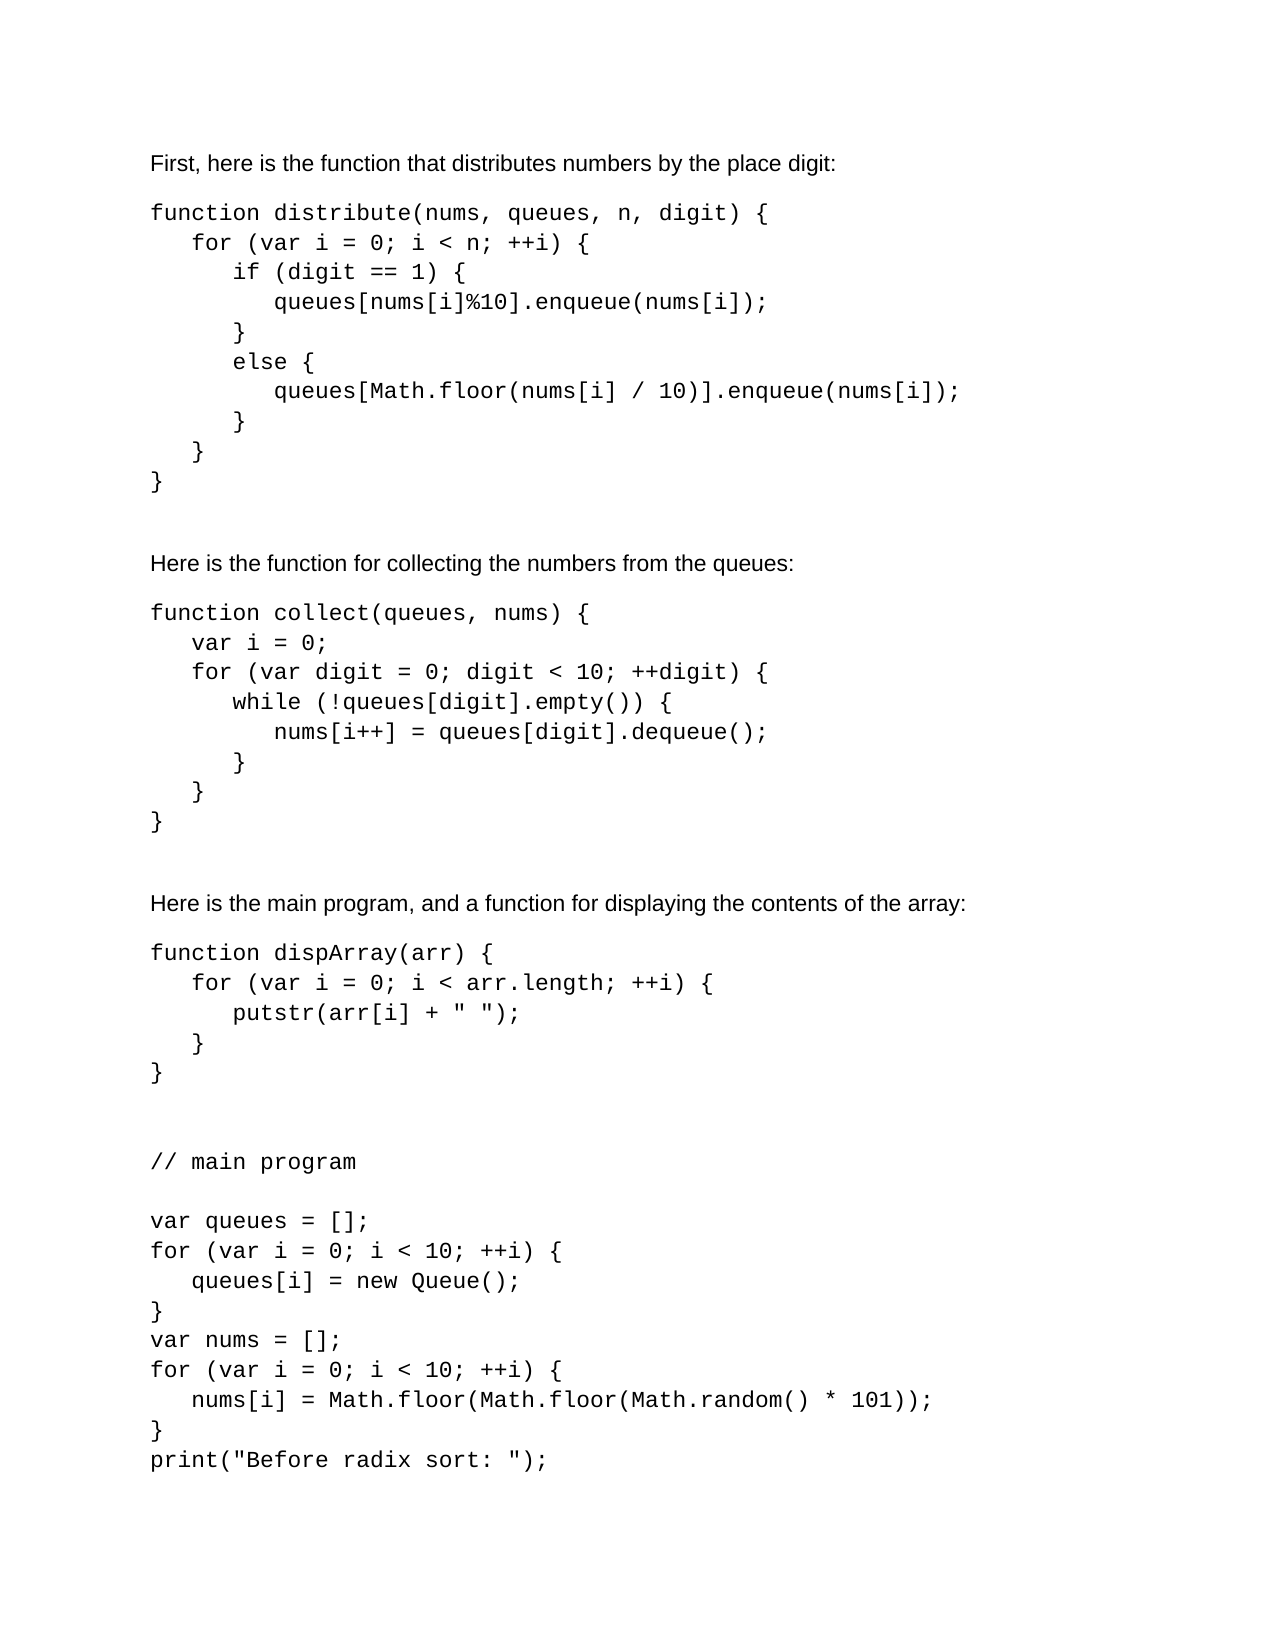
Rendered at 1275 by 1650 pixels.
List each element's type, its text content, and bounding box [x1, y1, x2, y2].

text if (digit == 1) { [150, 261, 1125, 287]
text } [150, 809, 1125, 836]
text } [150, 750, 1125, 776]
text nums[i++] = queues[digit].dequeue(); [150, 720, 1125, 746]
text queues[nums[i]%10].enqueue(nums[i]); [150, 290, 1125, 316]
text function dispArray(arr) { [150, 941, 1125, 967]
text queues[Math.floor(nums[i] / 10)].enqueue(nums[i]); [150, 380, 1125, 406]
text for (var digit = 0; digit < 10; ++digit) { [150, 661, 1125, 687]
text queues[i] = new Queue(); [150, 1269, 1125, 1295]
text for (var i = 0; i < arr.length; ++i) { [150, 971, 1125, 997]
text } [150, 320, 1125, 346]
text } [150, 439, 1125, 465]
text Here is the function for collecting the numbers from the queues: [150, 550, 1125, 576]
text // main program [150, 1150, 1125, 1176]
text First, here is the function that distributes numbers by the place digit: [150, 150, 1125, 176]
text var nums = []; [150, 1329, 1125, 1355]
text function collect(queues, nums) { [150, 601, 1125, 627]
text var queues = []; [150, 1209, 1125, 1236]
text putstr(arr[i] + " "); [150, 1001, 1125, 1027]
text function distribute(nums, queues, n, digit) { [150, 201, 1125, 227]
text for (var i = 0; i < n; ++i) { [150, 231, 1125, 257]
text print("Before radix sort: "); [150, 1448, 1125, 1474]
text } [150, 1299, 1125, 1325]
text var i = 0; [150, 631, 1125, 657]
text } [150, 1031, 1125, 1057]
text nums[i] = Math.floor(Math.floor(Math.random() * 101)); [150, 1388, 1125, 1414]
text } [150, 1418, 1125, 1444]
text } [150, 469, 1125, 495]
text } [150, 1061, 1125, 1087]
text while (!queues[digit].empty()) { [150, 690, 1125, 716]
text for (var i = 0; i < 10; ++i) { [150, 1239, 1125, 1265]
text } [150, 780, 1125, 806]
text for (var i = 0; i < 10; ++i) { [150, 1358, 1125, 1384]
text } [150, 409, 1125, 436]
text else { [150, 350, 1125, 376]
text Here is the main program, and a function for displaying the contents of the array: [150, 890, 1125, 917]
